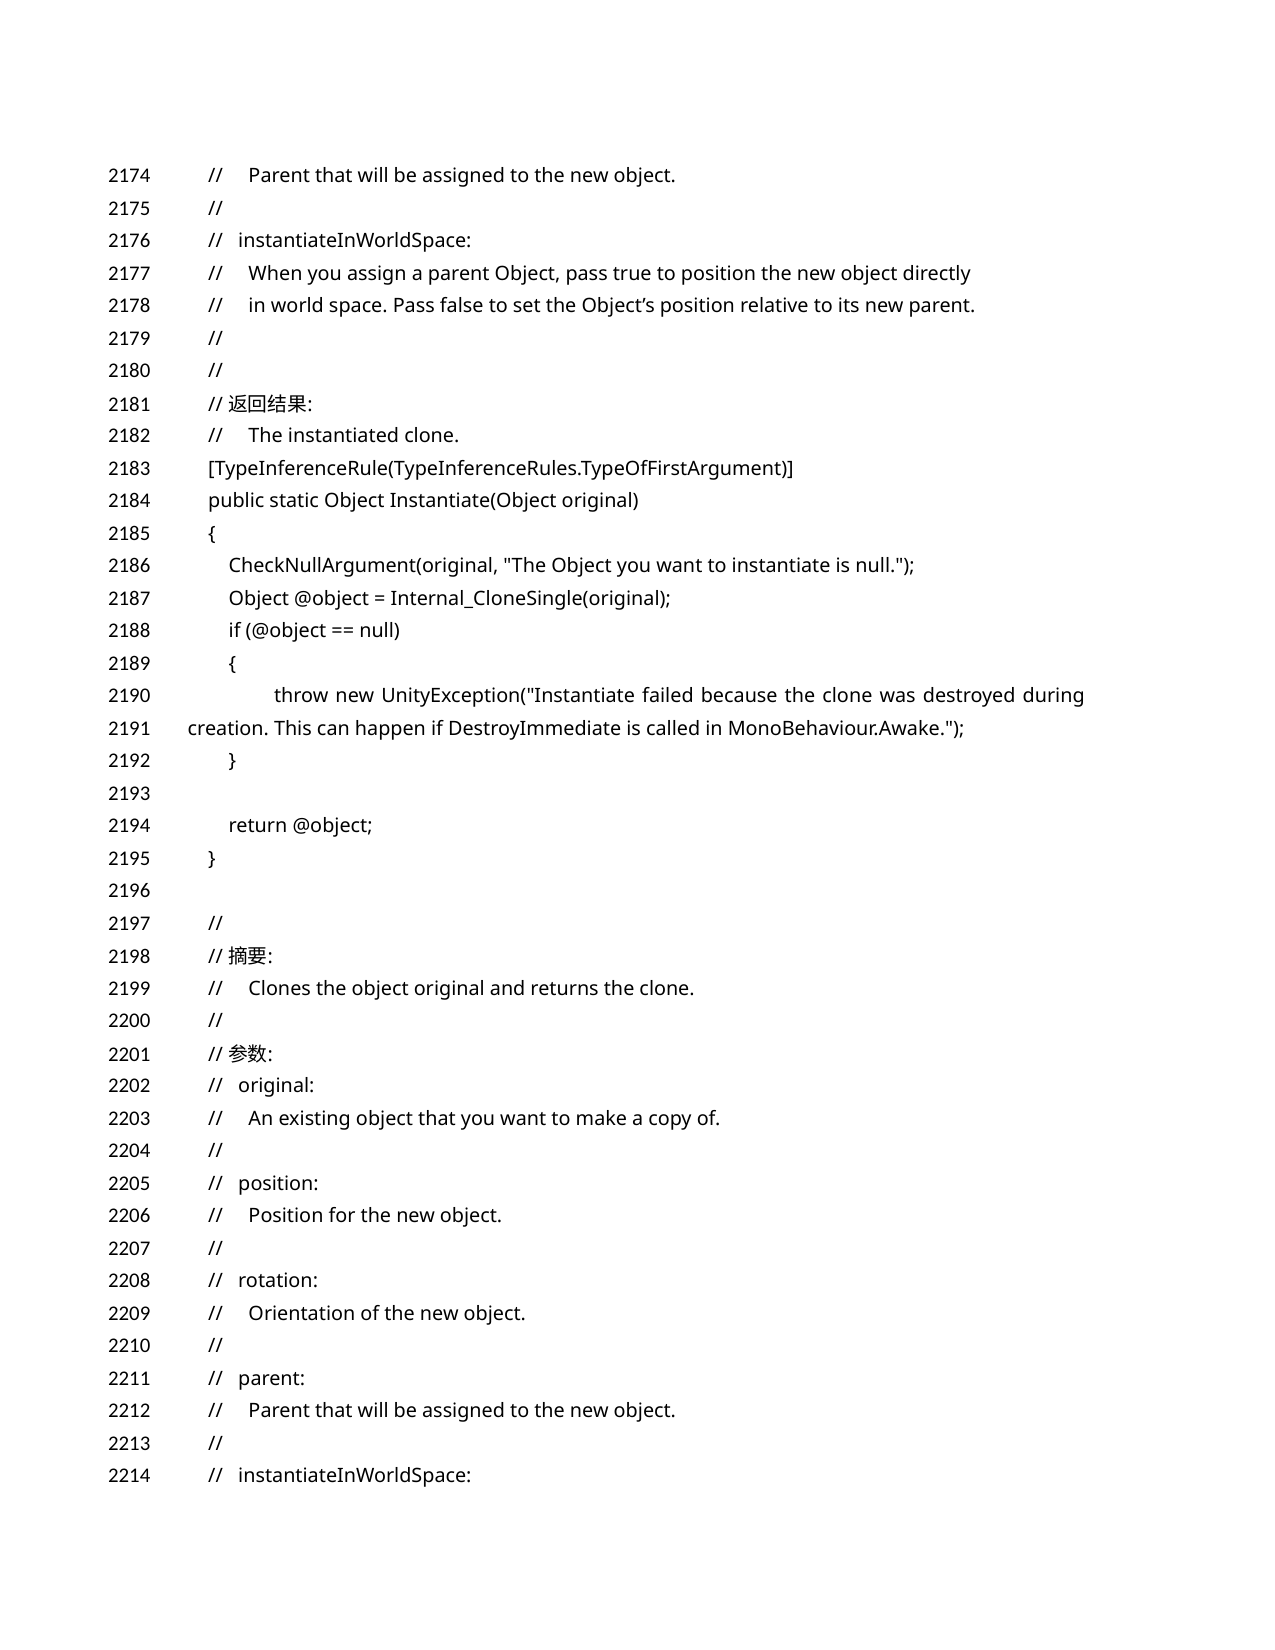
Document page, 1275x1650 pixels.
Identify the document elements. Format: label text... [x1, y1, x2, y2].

text // in world space. Pass false to set the Object’s position relative to its new parent. [187, 289, 1087, 321]
text // instantiateInWorldSpace: [187, 224, 1087, 256]
text // Position for the new object. [187, 1199, 1087, 1231]
text // Parent that will be assigned to the new object. [187, 1394, 1087, 1426]
text // [187, 1426, 1087, 1459]
text } [187, 841, 1087, 874]
text // Parent that will be assigned to the new object. [187, 159, 1087, 191]
text // original: [187, 1069, 1087, 1101]
text // Orientation of the new object. [187, 1296, 1087, 1329]
text // [187, 354, 1087, 386]
text // [187, 906, 1087, 939]
text // position: [187, 1166, 1087, 1199]
text // 摘要: [187, 939, 1087, 971]
text public static Object Instantiate(Object original) [187, 484, 1087, 516]
text { [187, 646, 1087, 679]
text // Clones the object original and returns the clone. [187, 971, 1087, 1004]
text // The instantiated clone. [187, 419, 1087, 451]
text // [187, 1134, 1087, 1166]
text Object @object = Internal_CloneSingle(original); [187, 581, 1087, 614]
text // [187, 321, 1087, 354]
text [TypeInferenceRule(TypeInferenceRules.TypeOfFirstArgument)] [187, 451, 1087, 484]
text // parent: [187, 1361, 1087, 1394]
text // 返回结果: [187, 386, 1087, 419]
text // An existing object that you want to make a copy of. [187, 1101, 1087, 1134]
text // [187, 191, 1087, 224]
text if (@object == null) [187, 614, 1087, 646]
text // [187, 1231, 1087, 1264]
text { [187, 516, 1087, 549]
text CheckNullArgument(original, "The Object you want to instantiate is null."); [187, 549, 1087, 581]
text // When you assign a parent Object, pass true to position the new object directly [187, 256, 1087, 289]
text // 参数: [187, 1036, 1087, 1069]
text // instantiateInWorldSpace: [187, 1459, 1087, 1491]
text // rotation: [187, 1264, 1087, 1296]
text // [187, 1004, 1087, 1036]
text return @object; [187, 809, 1087, 841]
text // [187, 1329, 1087, 1361]
text throw new UnityException("Instantiate failed because the clone was destroyed during creation. This can happen if DestroyImmediate is called in MonoBehaviour.Awake."); [187, 679, 1087, 744]
text } [187, 744, 1087, 776]
